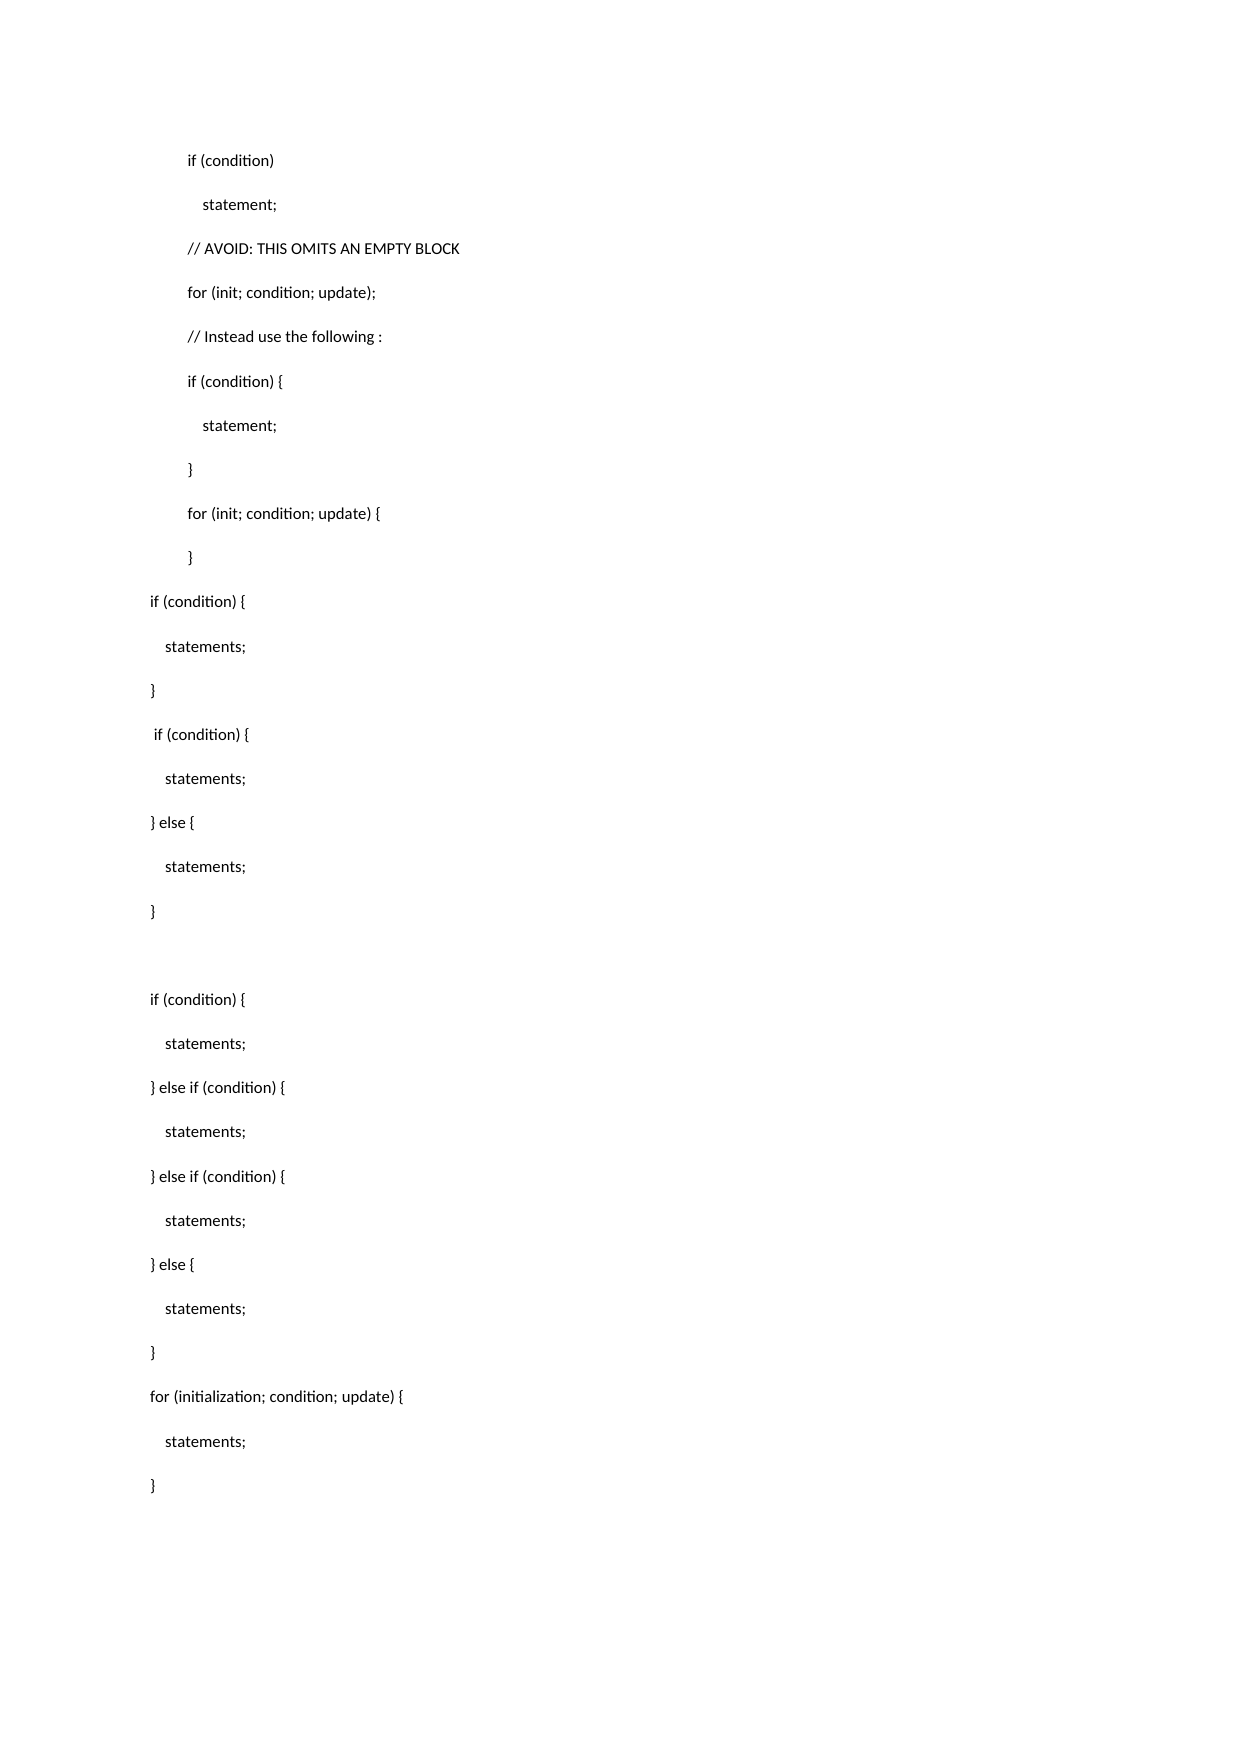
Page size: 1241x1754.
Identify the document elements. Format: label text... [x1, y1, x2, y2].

text } [187, 547, 1090, 568]
text statement; [187, 415, 1090, 435]
text } [150, 901, 1090, 921]
text statements; [150, 636, 1090, 656]
text for (init; condition; update); [187, 282, 1090, 303]
text if (condition) { [150, 724, 1090, 744]
text statements; [150, 1298, 1090, 1319]
text if (condition) { [150, 592, 1090, 612]
text statements; [150, 1122, 1090, 1142]
text if (condition) { [150, 989, 1090, 1009]
text if (condition) [187, 150, 1090, 170]
text // AVOID: THIS OMITS AN EMPTY BLOCK [187, 238, 1090, 259]
text } else { [150, 812, 1090, 833]
text statements; [150, 1431, 1090, 1451]
text } else if (condition) { [150, 1077, 1090, 1098]
text } else if (condition) { [150, 1166, 1090, 1186]
text for (initialization; condition; update) { [150, 1387, 1090, 1407]
text statements; [150, 857, 1090, 877]
text if (condition) { [187, 371, 1090, 391]
text } [187, 459, 1090, 479]
text statements; [150, 768, 1090, 789]
text } else { [150, 1254, 1090, 1274]
text } [150, 1475, 1090, 1495]
text statement; [187, 194, 1090, 214]
text } [150, 1342, 1090, 1363]
text } [150, 680, 1090, 700]
text for (init; condition; update) { [187, 503, 1090, 524]
text statements; [150, 1033, 1090, 1054]
text statements; [150, 1210, 1090, 1230]
text // Instead use the following : [187, 327, 1090, 347]
